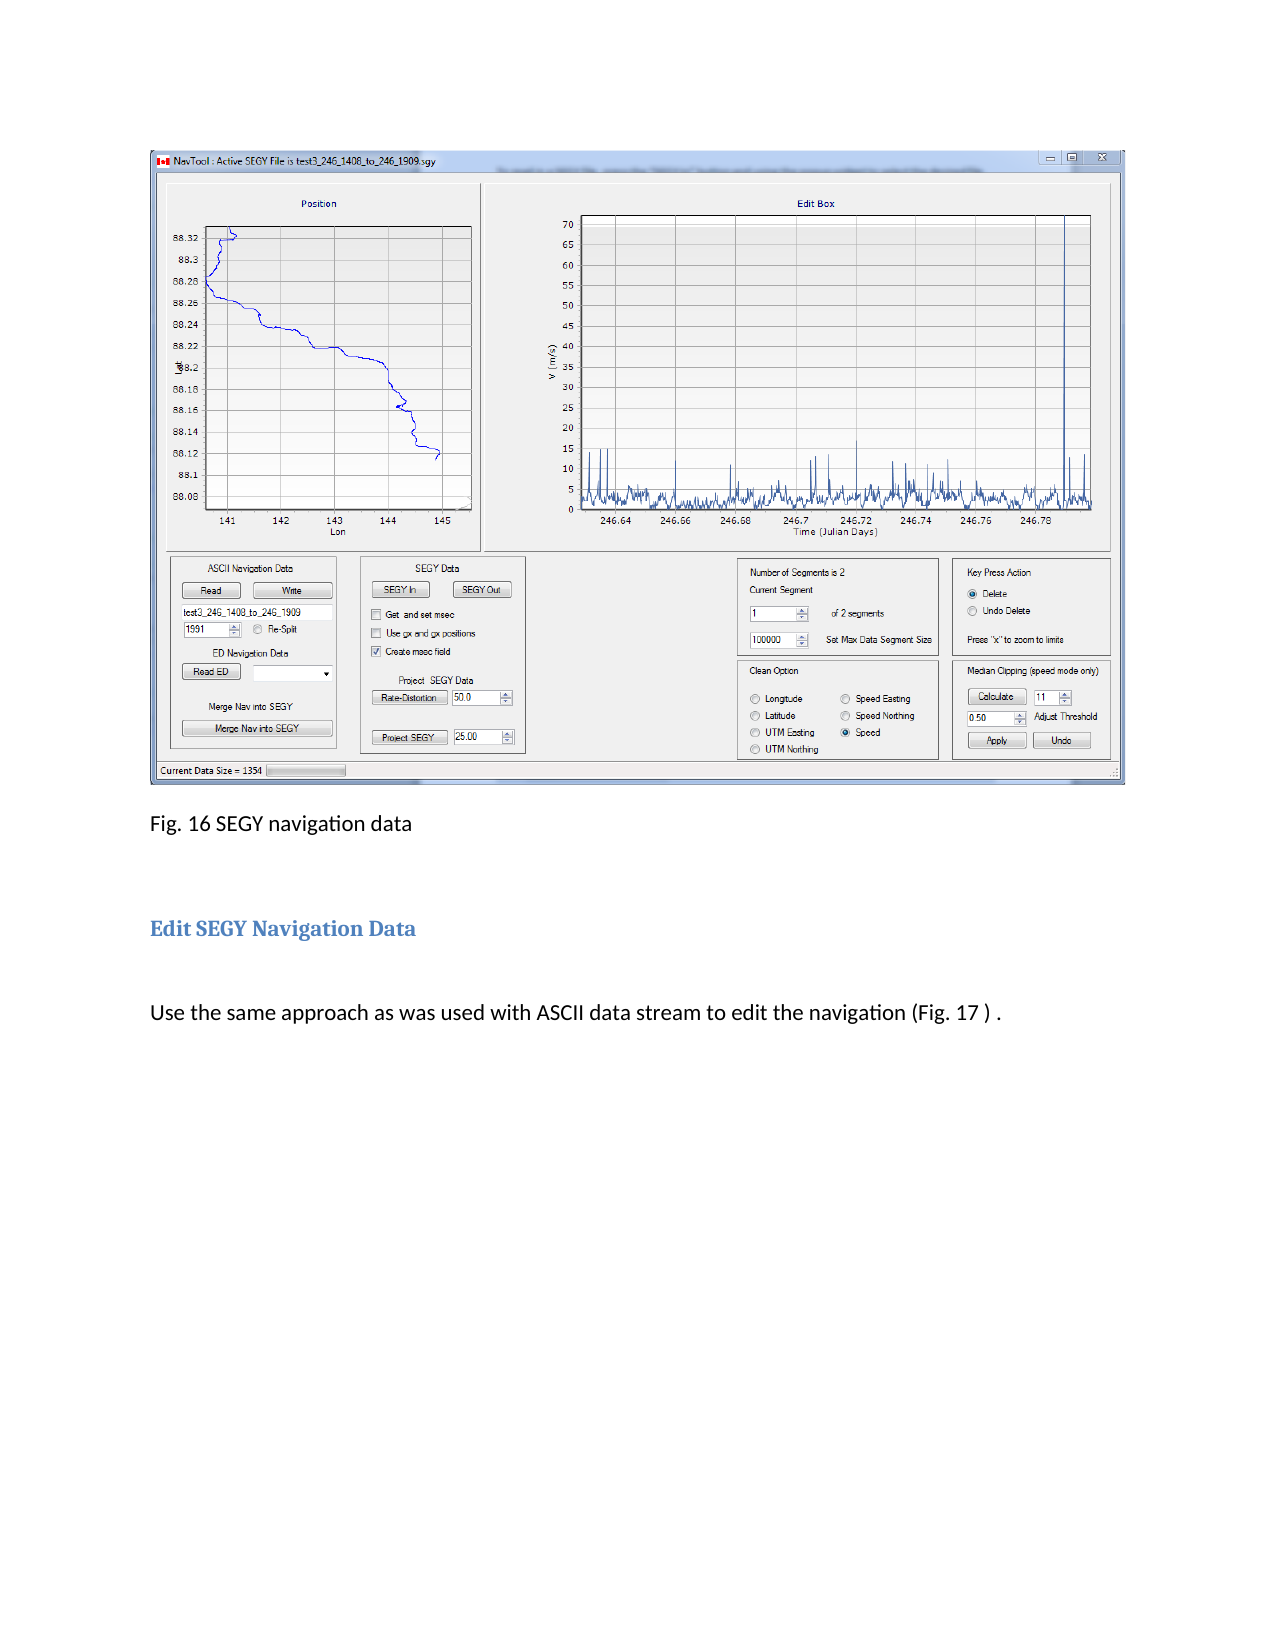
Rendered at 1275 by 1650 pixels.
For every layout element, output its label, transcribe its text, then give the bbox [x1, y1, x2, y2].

subtitle Edit SEGY Navigation Data [150, 915, 1125, 942]
text Fig. 16 SEGY navigation data [150, 809, 1125, 837]
text Use the same approach as was used with ASCII data stream to edit the navigation (Fig. 17 ) . [150, 998, 1125, 1027]
picture [150, 150, 1125, 785]
